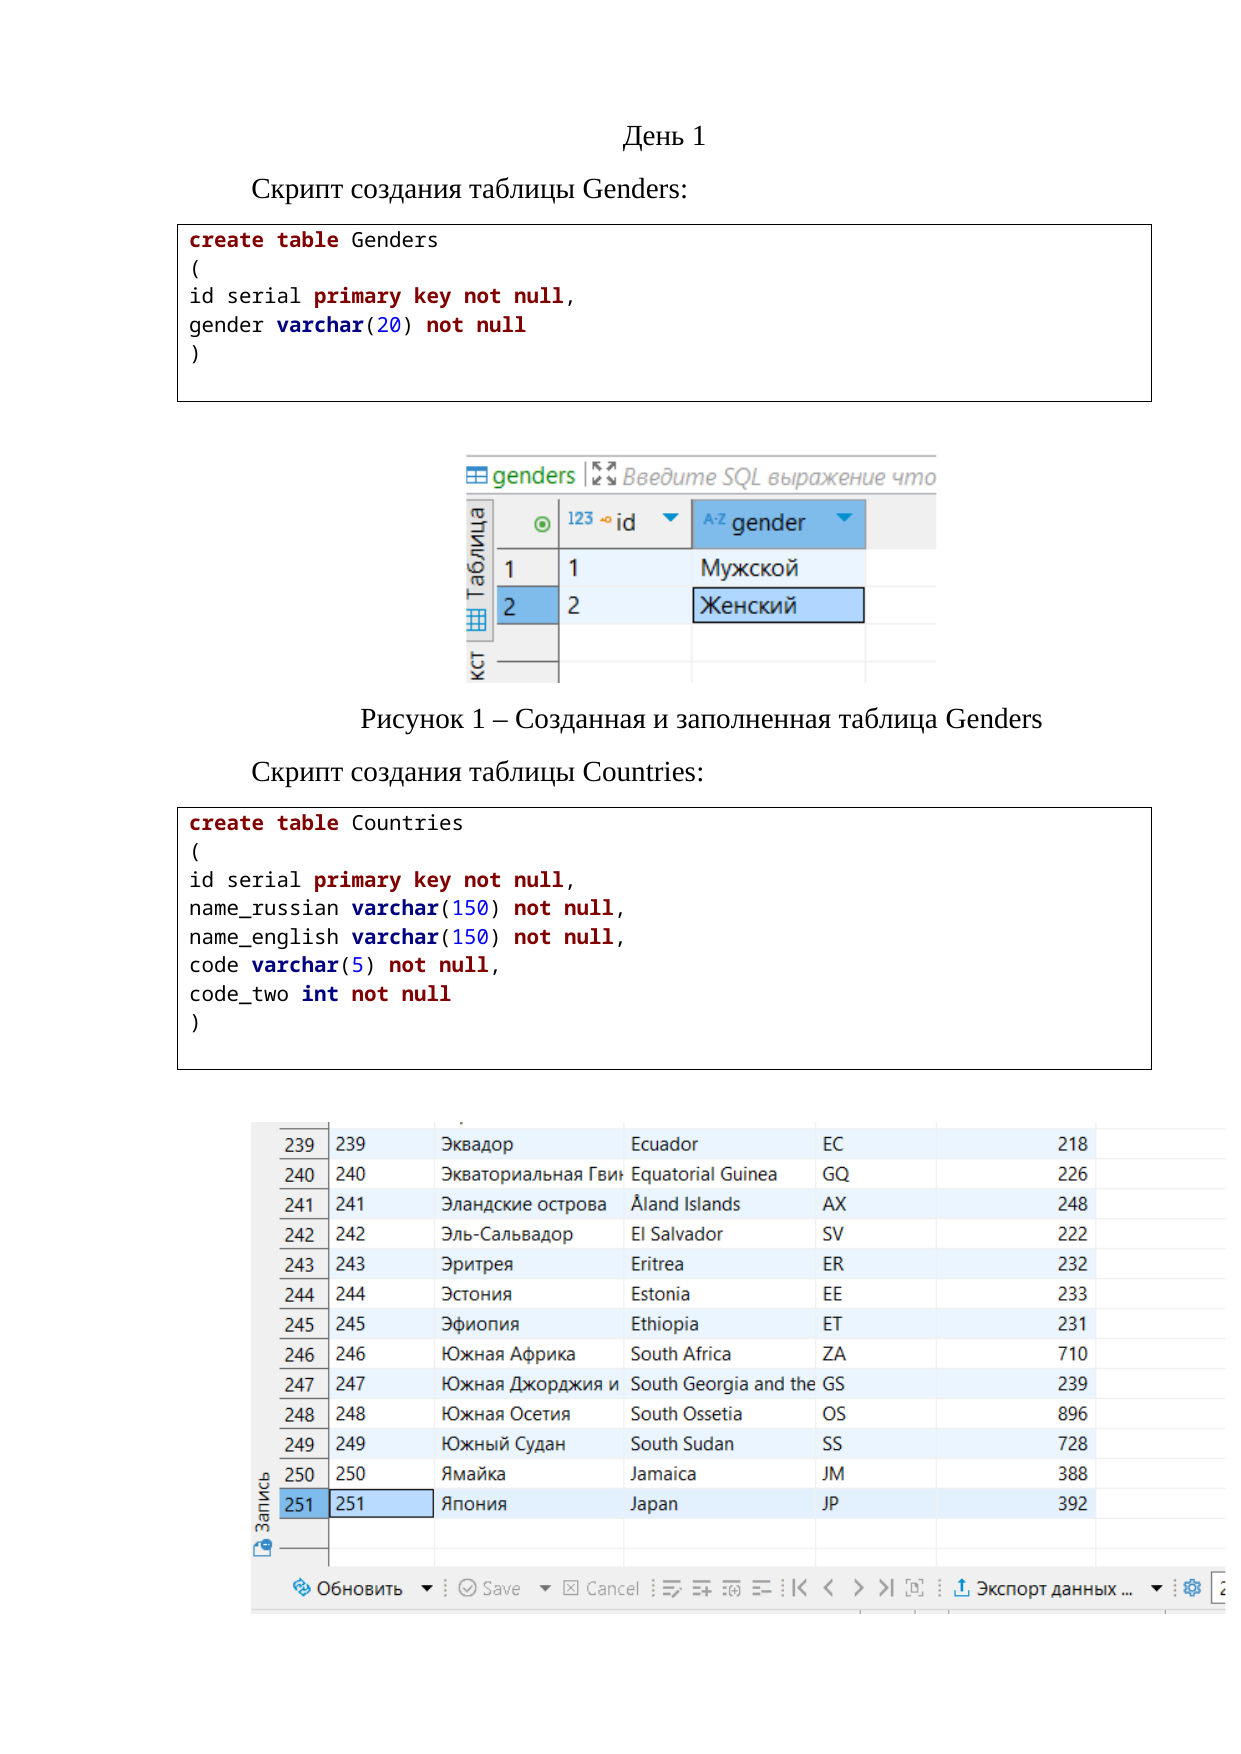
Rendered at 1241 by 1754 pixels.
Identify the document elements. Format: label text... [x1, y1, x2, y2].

text Скрипт создания таблицы Countries: [177, 754, 1152, 788]
picture [466, 454, 937, 683]
picture [251, 1122, 1226, 1614]
table_header create table Genders ( id serial primary key not null, gender varchar(20) not null ) [178, 225, 1151, 401]
text Скрипт создания таблицы Genders: [177, 171, 1152, 204]
text День 1 [177, 118, 1152, 152]
text Рисунок 1 – Созданная и заполненная таблица Genders [177, 701, 1152, 735]
table_header create table Countries ( id serial primary key not null, name_russian varchar(150) not null, name_english varchar(150) not null, code varchar(5) not null, code_two int not null ) [178, 808, 1151, 1069]
